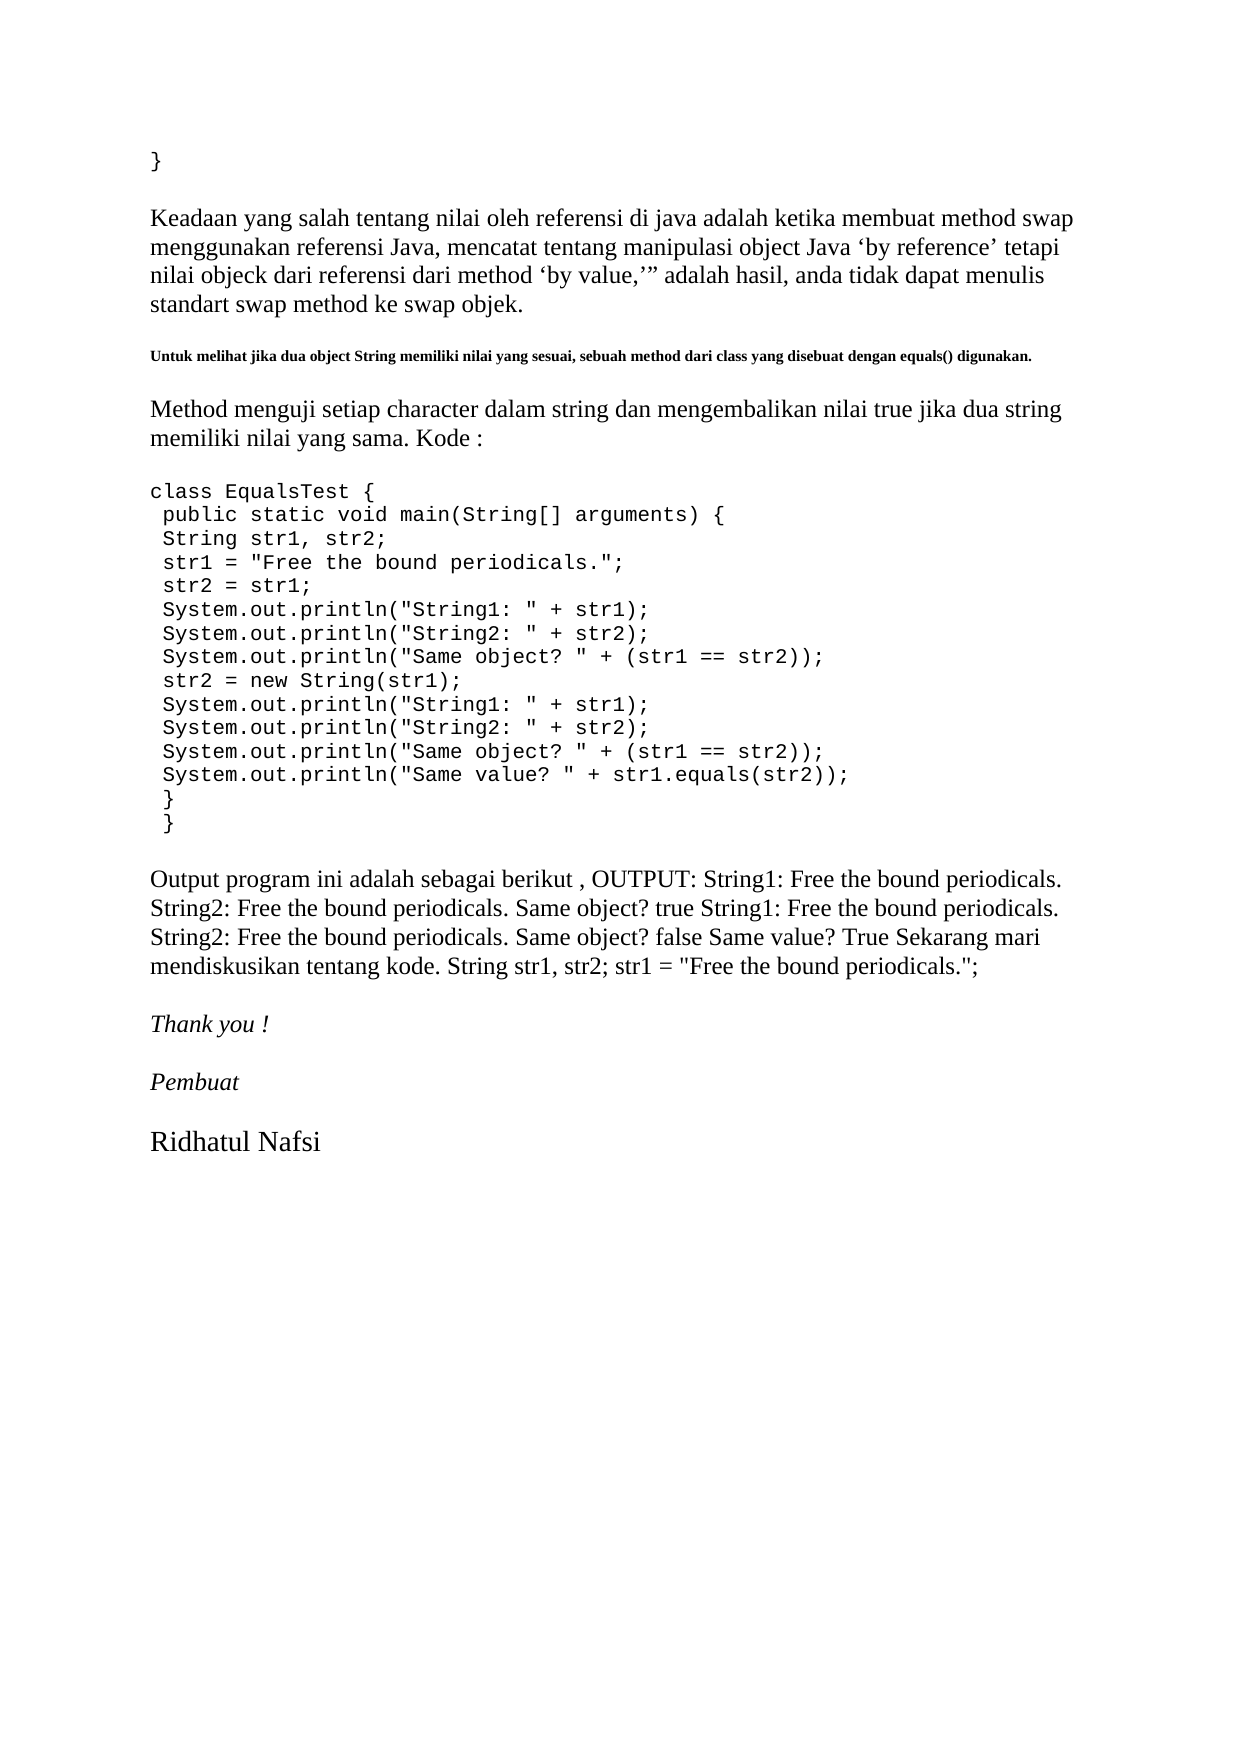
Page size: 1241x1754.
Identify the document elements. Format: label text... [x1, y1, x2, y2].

text Output program ini adalah sebagai berikut , OUTPUT: String1: Free the bound periodicals. String2: Free the bound periodicals. Same object? true String1: Free the bound periodicals. String2: Free the bound periodicals. Same object? false Same value? True Sekarang mari mendiskusikan tentang kode. String str1, str2; str1 = "Free the bound periodicals."; [150, 864, 1090, 979]
text } [150, 812, 1090, 835]
text } [150, 150, 1090, 174]
text str2 = new String(str1); [150, 670, 1090, 693]
text Thank you ! [150, 1009, 1090, 1037]
text str2 = str1; [150, 575, 1090, 599]
text Method menguji setiap character dalam string dan mengembalikan nilai true jika dua string memiliki nilai yang sama. Kode : [150, 394, 1090, 452]
text class EqualsTest { [150, 481, 1090, 504]
text System.out.println("Same value? " + str1.equals(str2)); [150, 764, 1090, 788]
text Untuk melihat jika dua object String memiliki nilai yang sesuai, sebuah method dari class yang disebuat dengan equals() digunakan. [150, 347, 1090, 365]
text System.out.println("String1: " + str1); [150, 693, 1090, 717]
text Pembuat [150, 1067, 1090, 1095]
text System.out.println("String2: " + str2); [150, 623, 1090, 646]
text System.out.println("String1: " + str1); [150, 599, 1090, 623]
text System.out.println("String2: " + str2); [150, 717, 1090, 741]
text public static void main(String[] arguments) { [150, 504, 1090, 528]
text Keadaan yang salah tentang nilai oleh referensi di java adalah ketika membuat method swap menggunakan referensi Java, mencatat tentang manipulasi object Java ‘by reference’ tetapi nilai objeck dari referensi dari method ‘by value,’” adalah hasil, anda tidak dapat menulis standart swap method ke swap objek. [150, 203, 1090, 318]
text } [150, 788, 1090, 812]
text Ridhatul Nafsi [150, 1124, 1090, 1158]
text String str1, str2; [150, 528, 1090, 552]
text str1 = "Free the bound periodicals."; [150, 552, 1090, 575]
text System.out.println("Same object? " + (str1 == str2)); [150, 741, 1090, 764]
text System.out.println("Same object? " + (str1 == str2)); [150, 646, 1090, 670]
